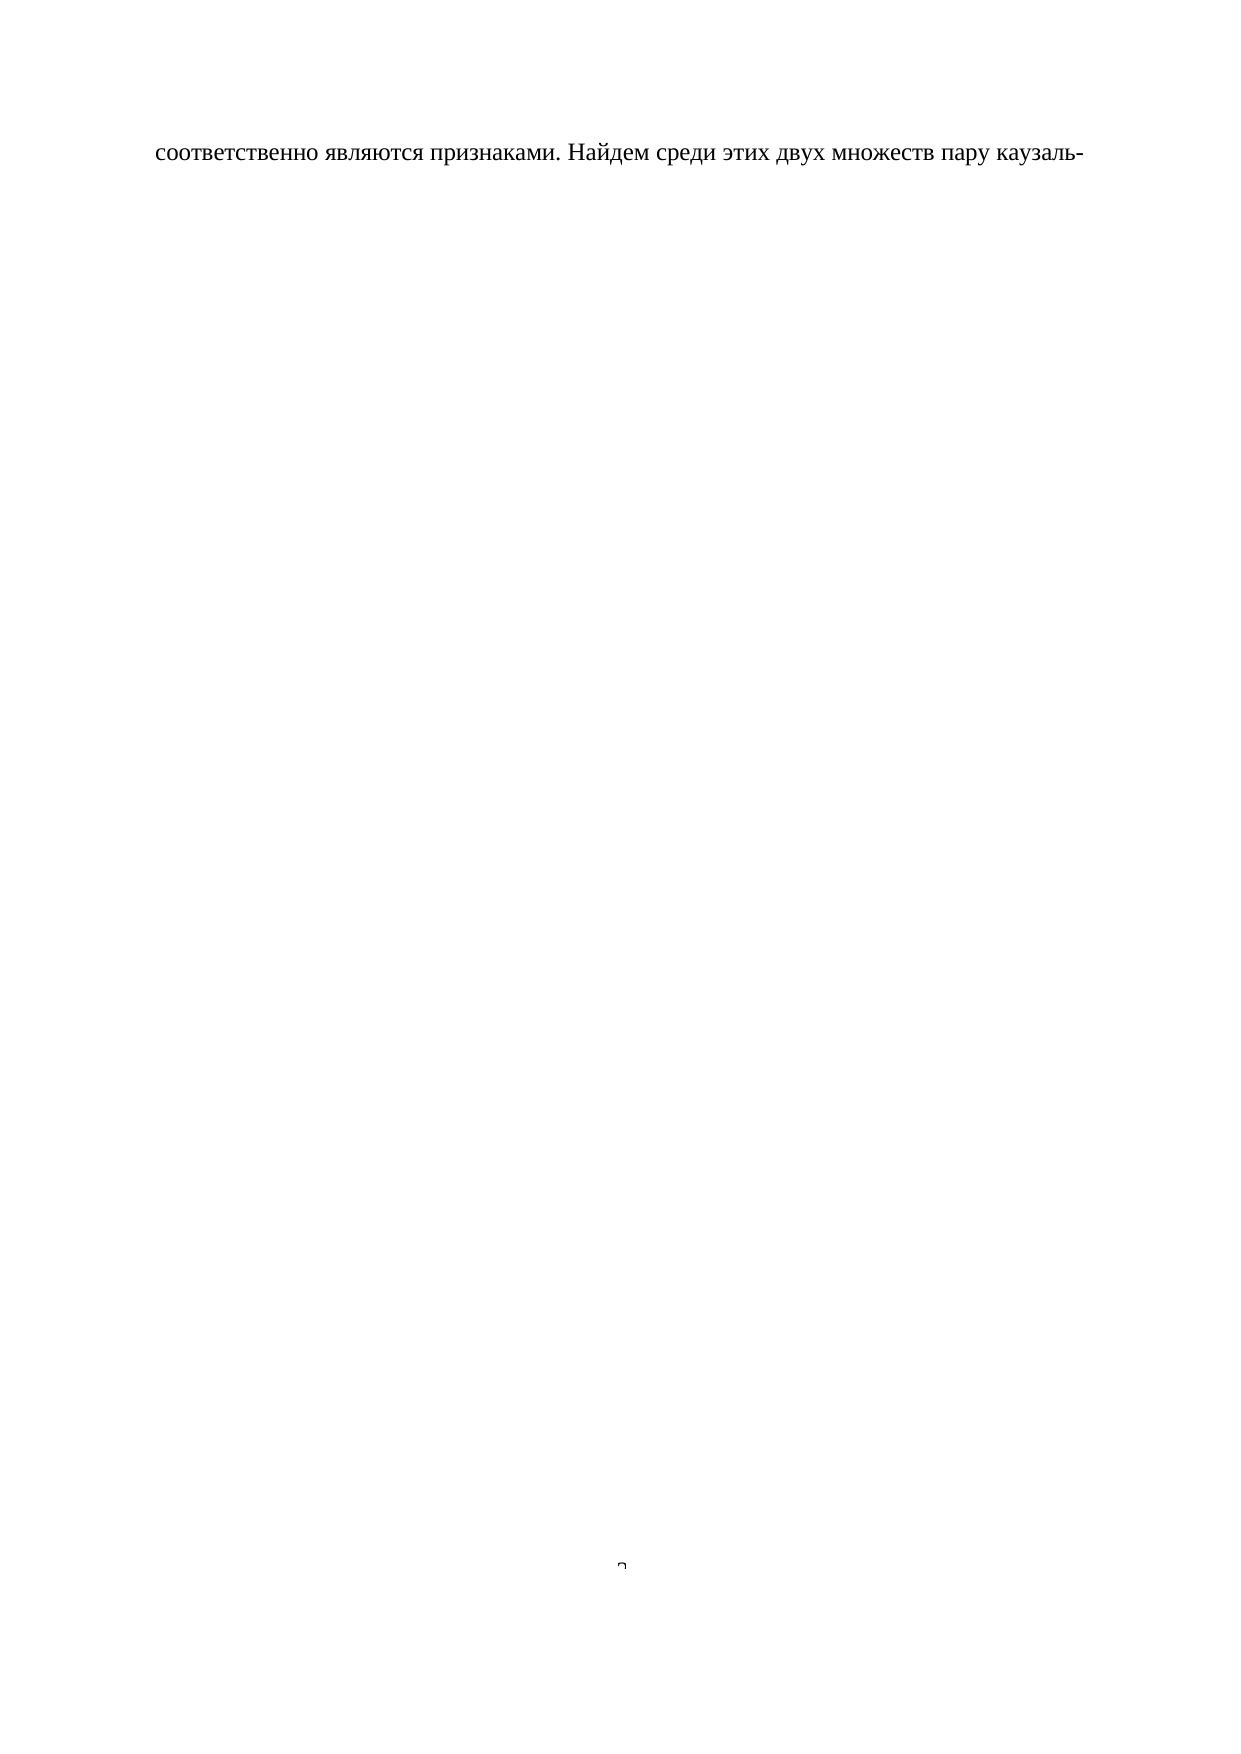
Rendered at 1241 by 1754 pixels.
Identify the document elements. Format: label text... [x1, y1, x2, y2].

text соответственно являются признаками. Найдем среди этих двух множеств пару каузаль- [155, 137, 1119, 166]
